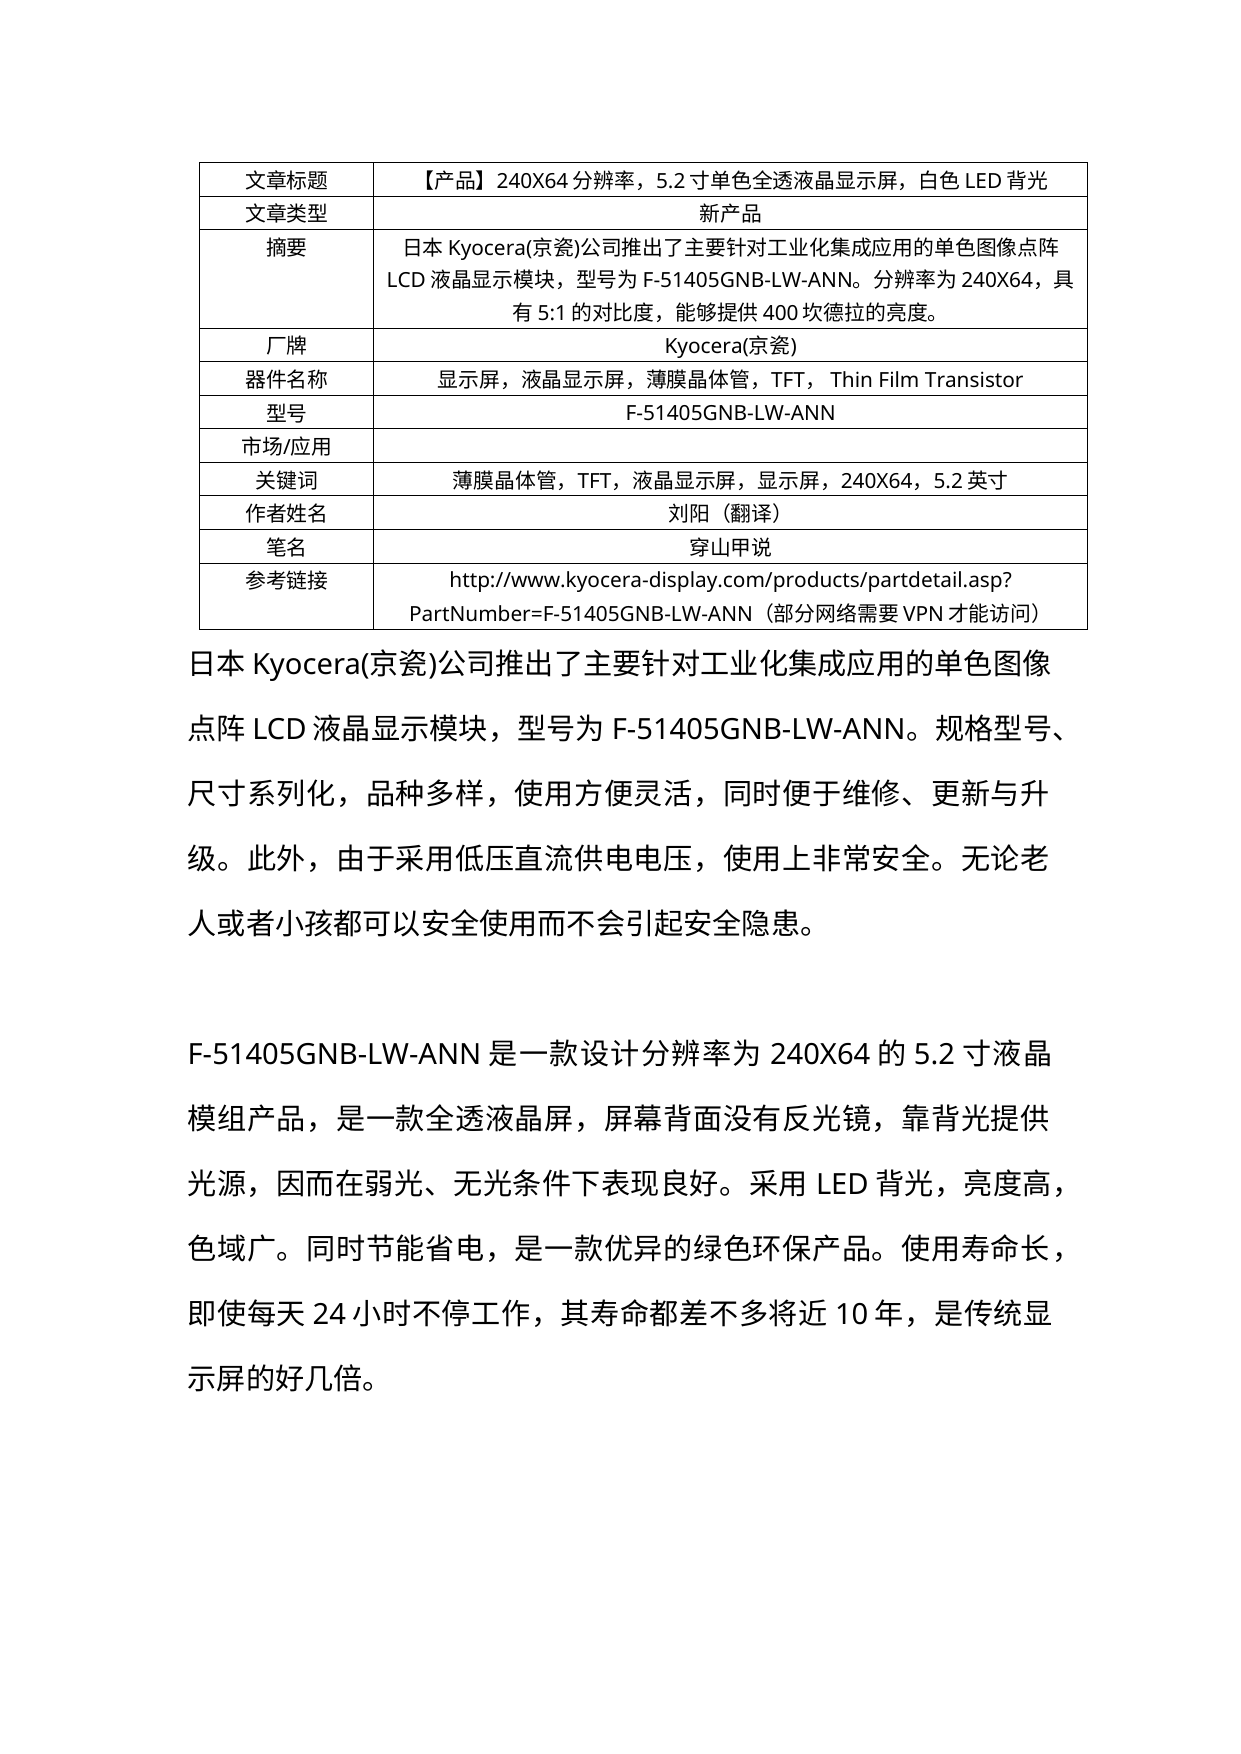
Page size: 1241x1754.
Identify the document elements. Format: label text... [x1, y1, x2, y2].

text 日本Kyocera(京瓷)公司推出了主要针对工业化集成应用的单色图像点阵LCD液晶显示模块，型号为F-51405GNB-LW-ANN。规格型号、尺寸系列化，品种多样，使用方便灵活，同时便于维修、更新与升级。此外，由于采用低压直流供电电压，使用上非常安全。无论老人或者小孩都可以安全使用而不会引起安全隐患。 [187, 629, 1053, 954]
table_cell 显示屏，液晶显示屏，薄膜晶体管，TFT， Thin Film Transistor [374, 362, 1087, 395]
table_cell Kyocera(京瓷) [374, 329, 1087, 361]
table_cell 型号 [200, 396, 373, 428]
text F-51405GNB-LW-ANN是一款设计分辨率为240X64的5.2寸液晶模组产品，是一款全透液晶屏，屏幕背面没有反光镜，靠背光提供光源，因而在弱光、无光条件下表现良好。采用LED背光，亮度高，色域广。同时节能省电，是一款优异的绿色环保产品。使用寿命长，即使每天24小时不停工作，其寿命都差不多将近10年，是传统显示屏的好几倍。 [187, 1019, 1053, 1409]
table_cell 新产品 [374, 197, 1087, 229]
table_cell F-51405GNB-LW-ANN [374, 396, 1087, 428]
table_cell 市场/应用 [200, 429, 373, 462]
table_cell 穿山甲说 [374, 530, 1087, 562]
table_cell [374, 429, 1087, 462]
table_cell 参考链接 [200, 564, 373, 628]
table_cell 刘阳（翻译） [374, 496, 1087, 529]
table_cell 关键词 [200, 463, 373, 495]
table_cell http://www.kyocera-display.com/products/partdetail.asp?PartNumber=F-51405GNB-LW-ANN（部分网络需要VPN才能访问） [374, 564, 1087, 628]
table_header 【产品】240X64分辨率，5.2寸单色全透液晶显示屏，白色LED背光 [374, 163, 1087, 196]
table_cell 摘要 [200, 230, 373, 328]
table_cell 笔名 [200, 530, 373, 562]
table_cell 日本Kyocera(京瓷)公司推出了主要针对工业化集成应用的单色图像点阵LCD液晶显示模块，型号为F-51405GNB-LW-ANN。分辨率为240X64，具有5:1的对比度，能够提供400坎德拉的亮度。 [374, 230, 1087, 328]
table_cell 器件名称 [200, 362, 373, 395]
table_cell 薄膜晶体管，TFT，液晶显示屏，显示屏，240X64，5.2英寸 [374, 463, 1087, 495]
table_cell 作者姓名 [200, 496, 373, 529]
table_cell 文章类型 [200, 197, 373, 229]
table_header 文章标题 [200, 163, 373, 196]
table_cell 厂牌 [200, 329, 373, 361]
